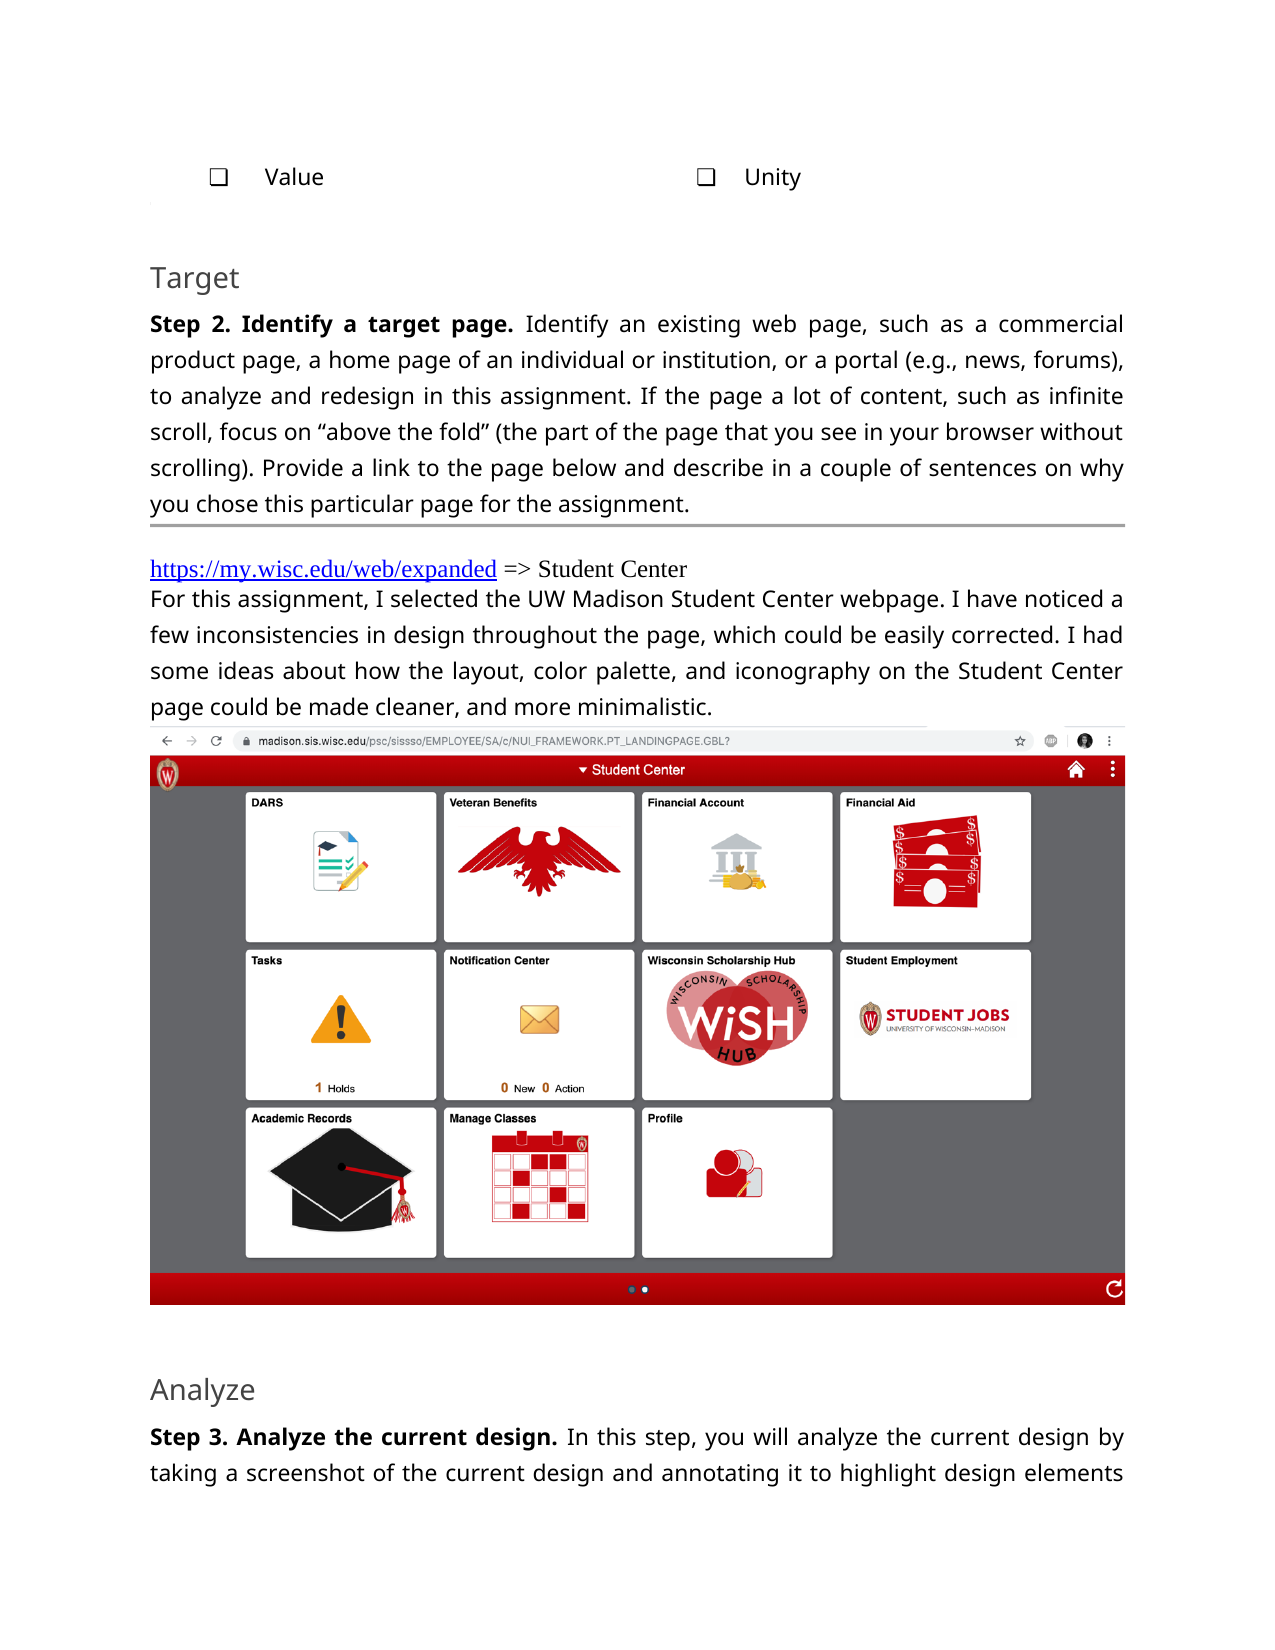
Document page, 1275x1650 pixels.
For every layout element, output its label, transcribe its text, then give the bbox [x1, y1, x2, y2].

subtitle Analyze [150, 1369, 1125, 1409]
text https://my.wisc.edu/web/expanded => Student Center [150, 554, 1125, 583]
table_cell Unity [734, 150, 1135, 202]
picture [150, 726, 1125, 1305]
table_cell Value [254, 150, 648, 202]
text For this assignment, I selected the UW Madison Student Center webpage. I have noticed a few inconsistencies in design throughout the page, which could be easily corrected. I had some ideas about how the layout, color palette, and iconography on the Student Center page could be made cleaner, and more minimalistic. [150, 583, 1125, 722]
text Step 2. Identify a target page. Identify an existing web page, such as a commercial product page, a home page of an individual or institution, or a portal (e.g., news, forums), to analyze and redesign in this assignment. If the page a lot of content, such as infinite scroll, focus on “above the fold” (the part of the page that you see in your browser without scrolling). Provide a link to the page below and describe in a couple of sentences on why you chose this particular page for the assignment. [150, 308, 1125, 519]
table_cell [648, 150, 734, 202]
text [150, 1421, 1125, 1488]
subtitle Target [150, 257, 1125, 297]
table_cell [160, 150, 254, 202]
